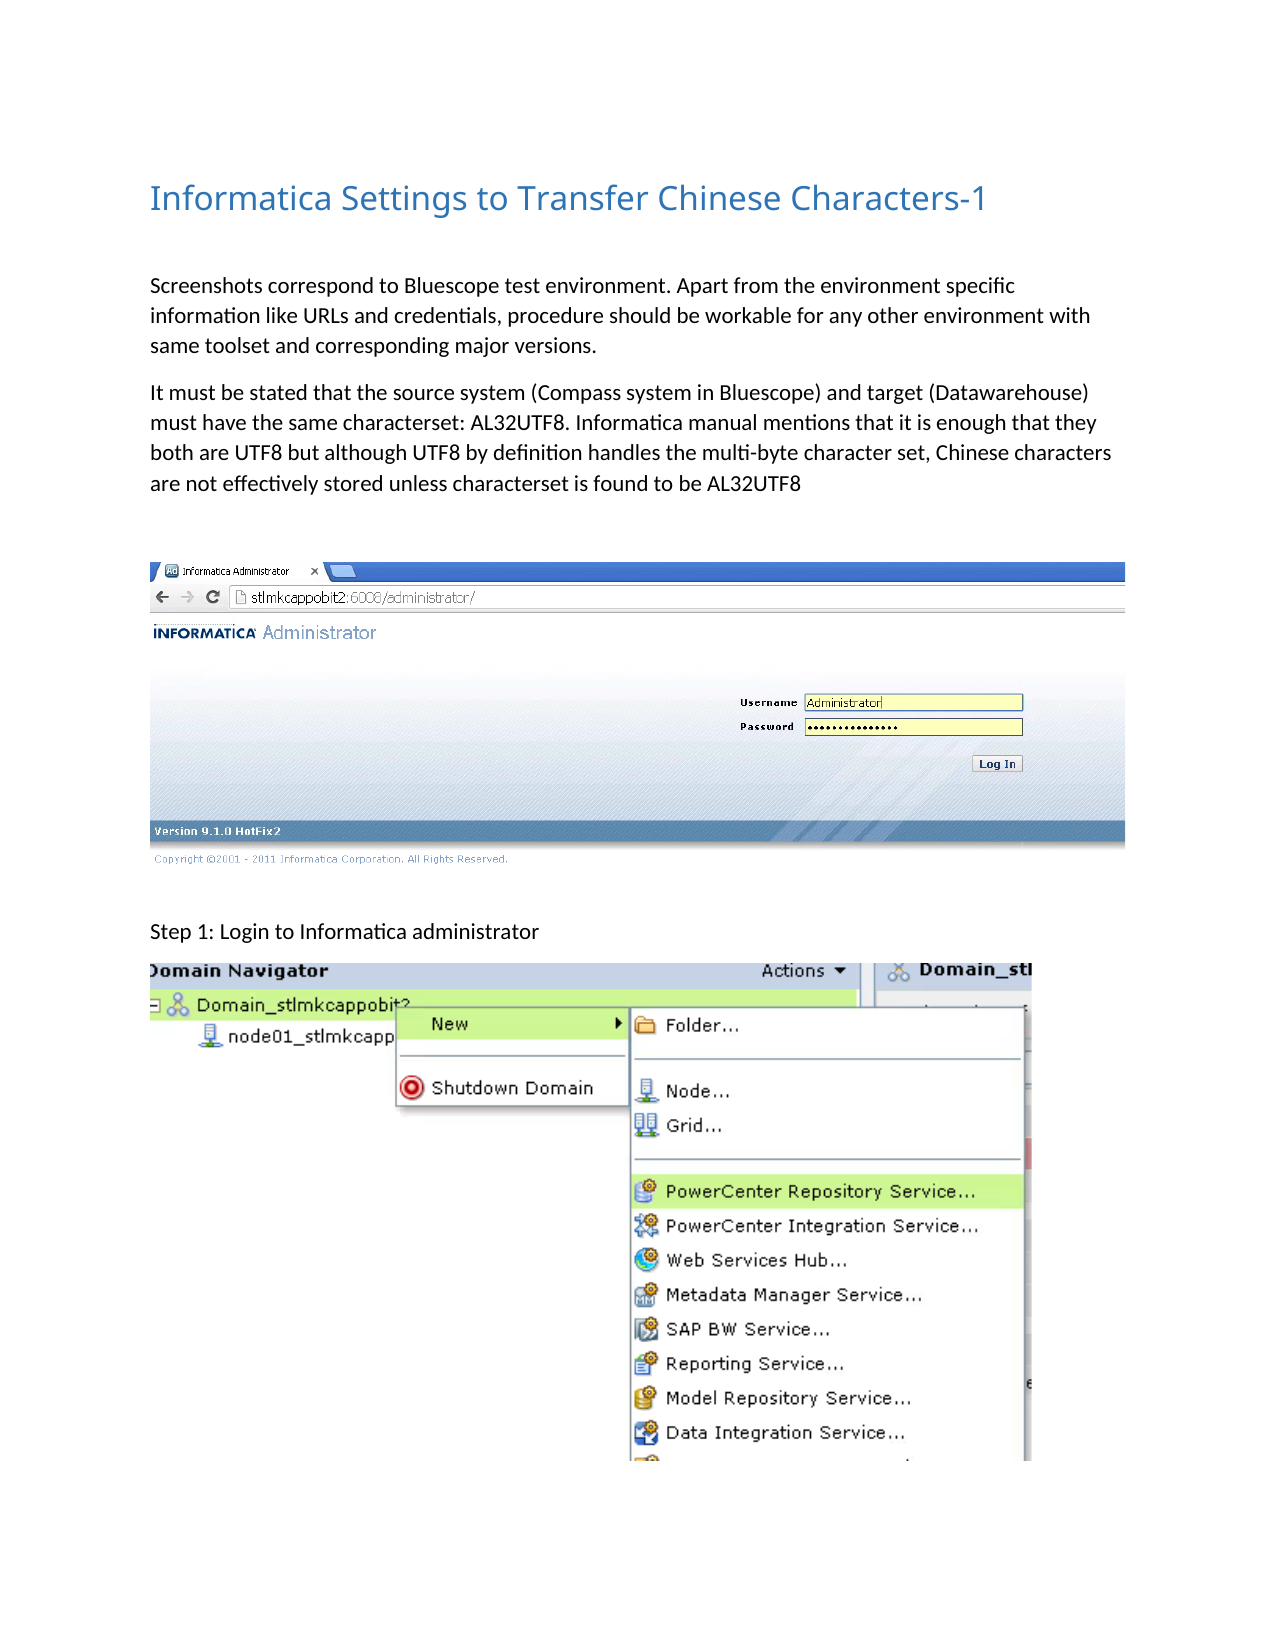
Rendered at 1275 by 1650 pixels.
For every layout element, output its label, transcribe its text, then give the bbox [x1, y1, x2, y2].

subtitle Informatica Settings to Transfer Chinese Characters-1 [150, 175, 1125, 220]
text Step 1: Login to Informatica administrator [150, 917, 1125, 945]
text Screenshots correspond to Bluescope test environment. Apart from the environment specific information like URLs and credentials, procedure should be workable for any other environment with same toolset and corresponding major versions. [150, 271, 1125, 359]
picture [150, 963, 1093, 1461]
text It must be stated that the source system (Compass system in Bluescope) and target (Datawarehouse) must have the same characterset: AL32UTF8. Informatica manual mentions that it is enough that they both are UTF8 but although UTF8 by definition handles the multi-byte character set, Chinese characters are not effectively stored unless characterset is found to be AL32UTF8 [150, 378, 1125, 497]
picture [150, 562, 1125, 898]
